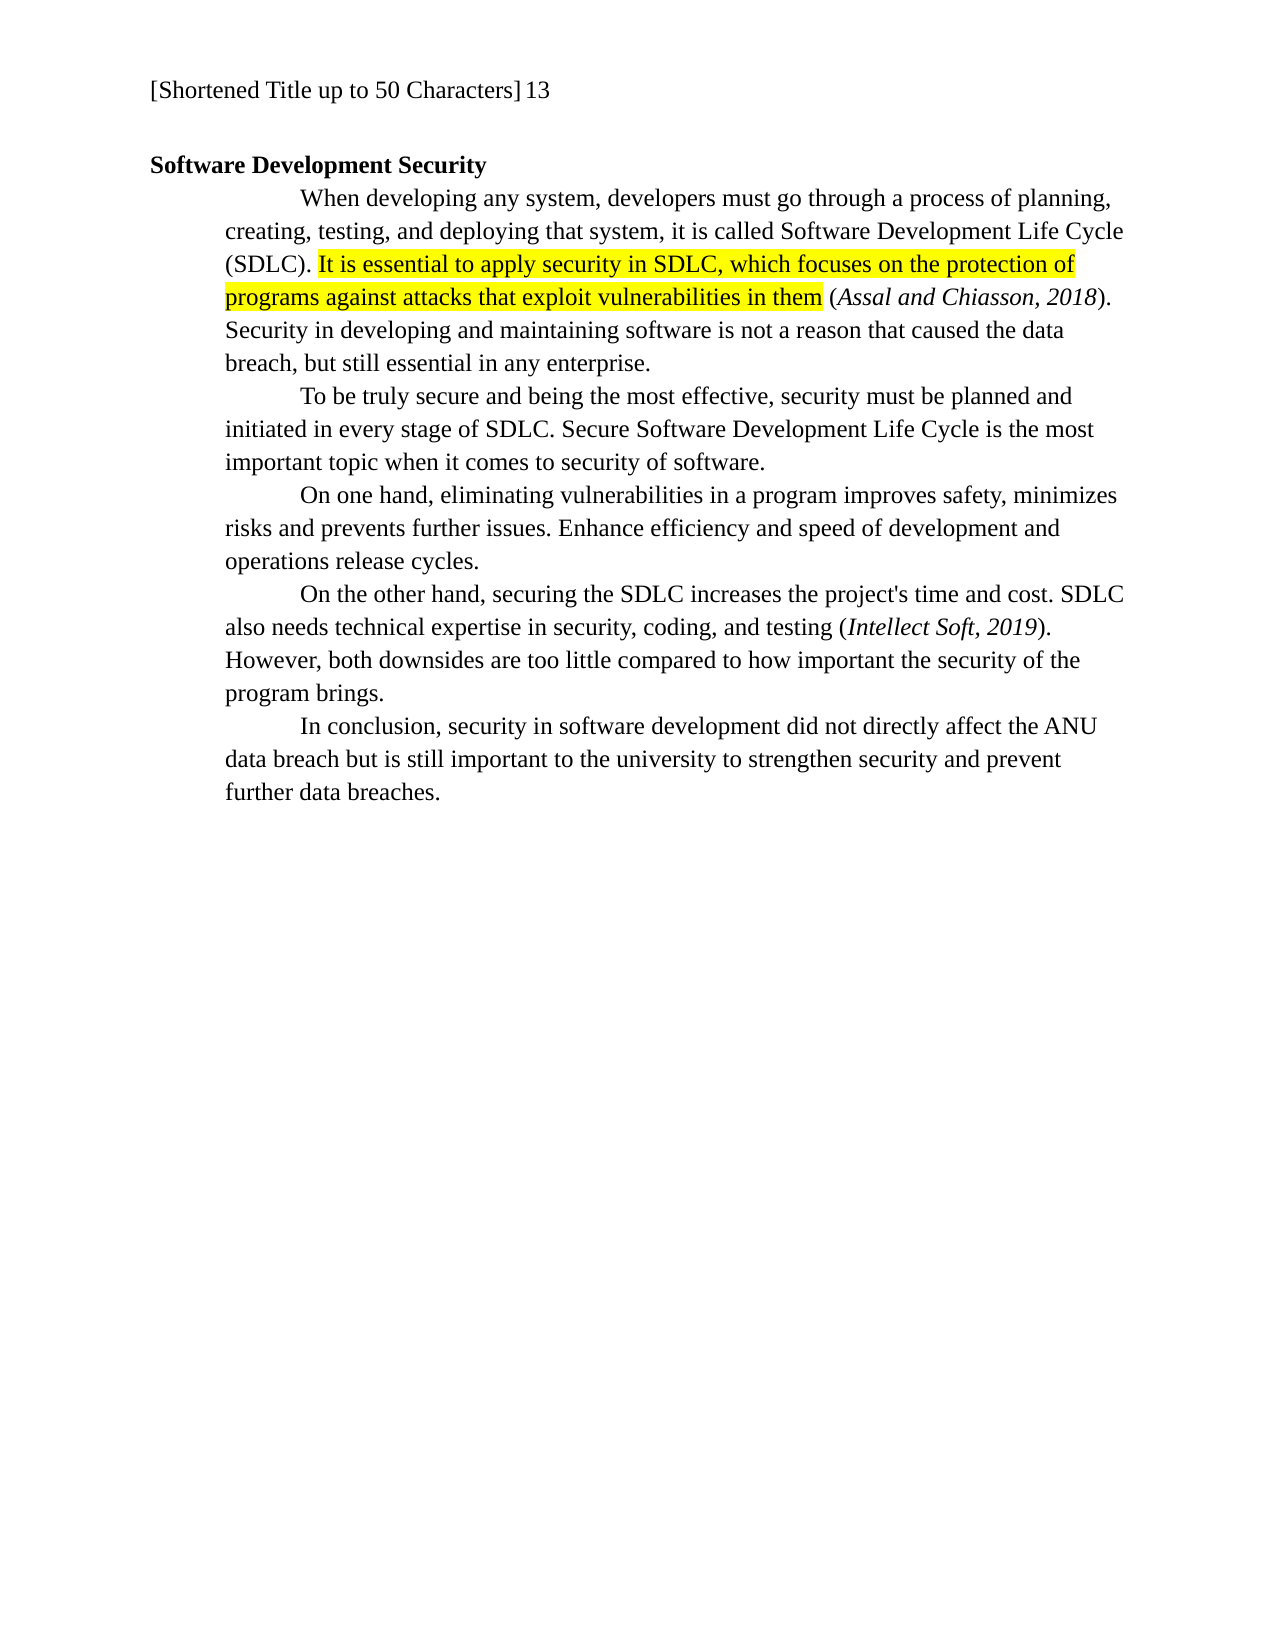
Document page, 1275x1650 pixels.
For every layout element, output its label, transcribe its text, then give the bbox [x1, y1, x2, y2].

text On one hand, eliminating vulnerabilities in a program improves safety, minimizes risks and prevents further issues. Enhance efficiency and speed of development and operations release cycles. [225, 480, 1125, 575]
text When developing any system, developers must go through a process of planning, creating, testing, and deploying that system, it is called Software Development Life Cycle (SDLC). It is essential to apply security in SDLC, which focuses on the protection of programs against attacks that exploit vulnerabilities in them (Assal and Chiasson, 2018). Security in developing and maintaining software is not a reason that caused the data breach, but still essential in any enterprise. [225, 183, 1125, 377]
text On the other hand, securing the SDLC increases the project's time and cost. SDLC also needs technical expertise in security, coding, and testing (Intellect Soft, 2019). However, both downsides are too little compared to how important the security of the program brings. [225, 579, 1125, 707]
text In conclusion, security in software development did not directly affect the ANU data breach but is still important to the university to strengthen security and prevent further data breaches. [225, 711, 1125, 806]
subtitle Software Development Security [150, 150, 1125, 179]
text To be truly secure and being the most effective, security must be planned and initiated in every stage of SDLC. Secure Software Development Life Cycle is the most important topic when it comes to security of software. [225, 381, 1125, 476]
